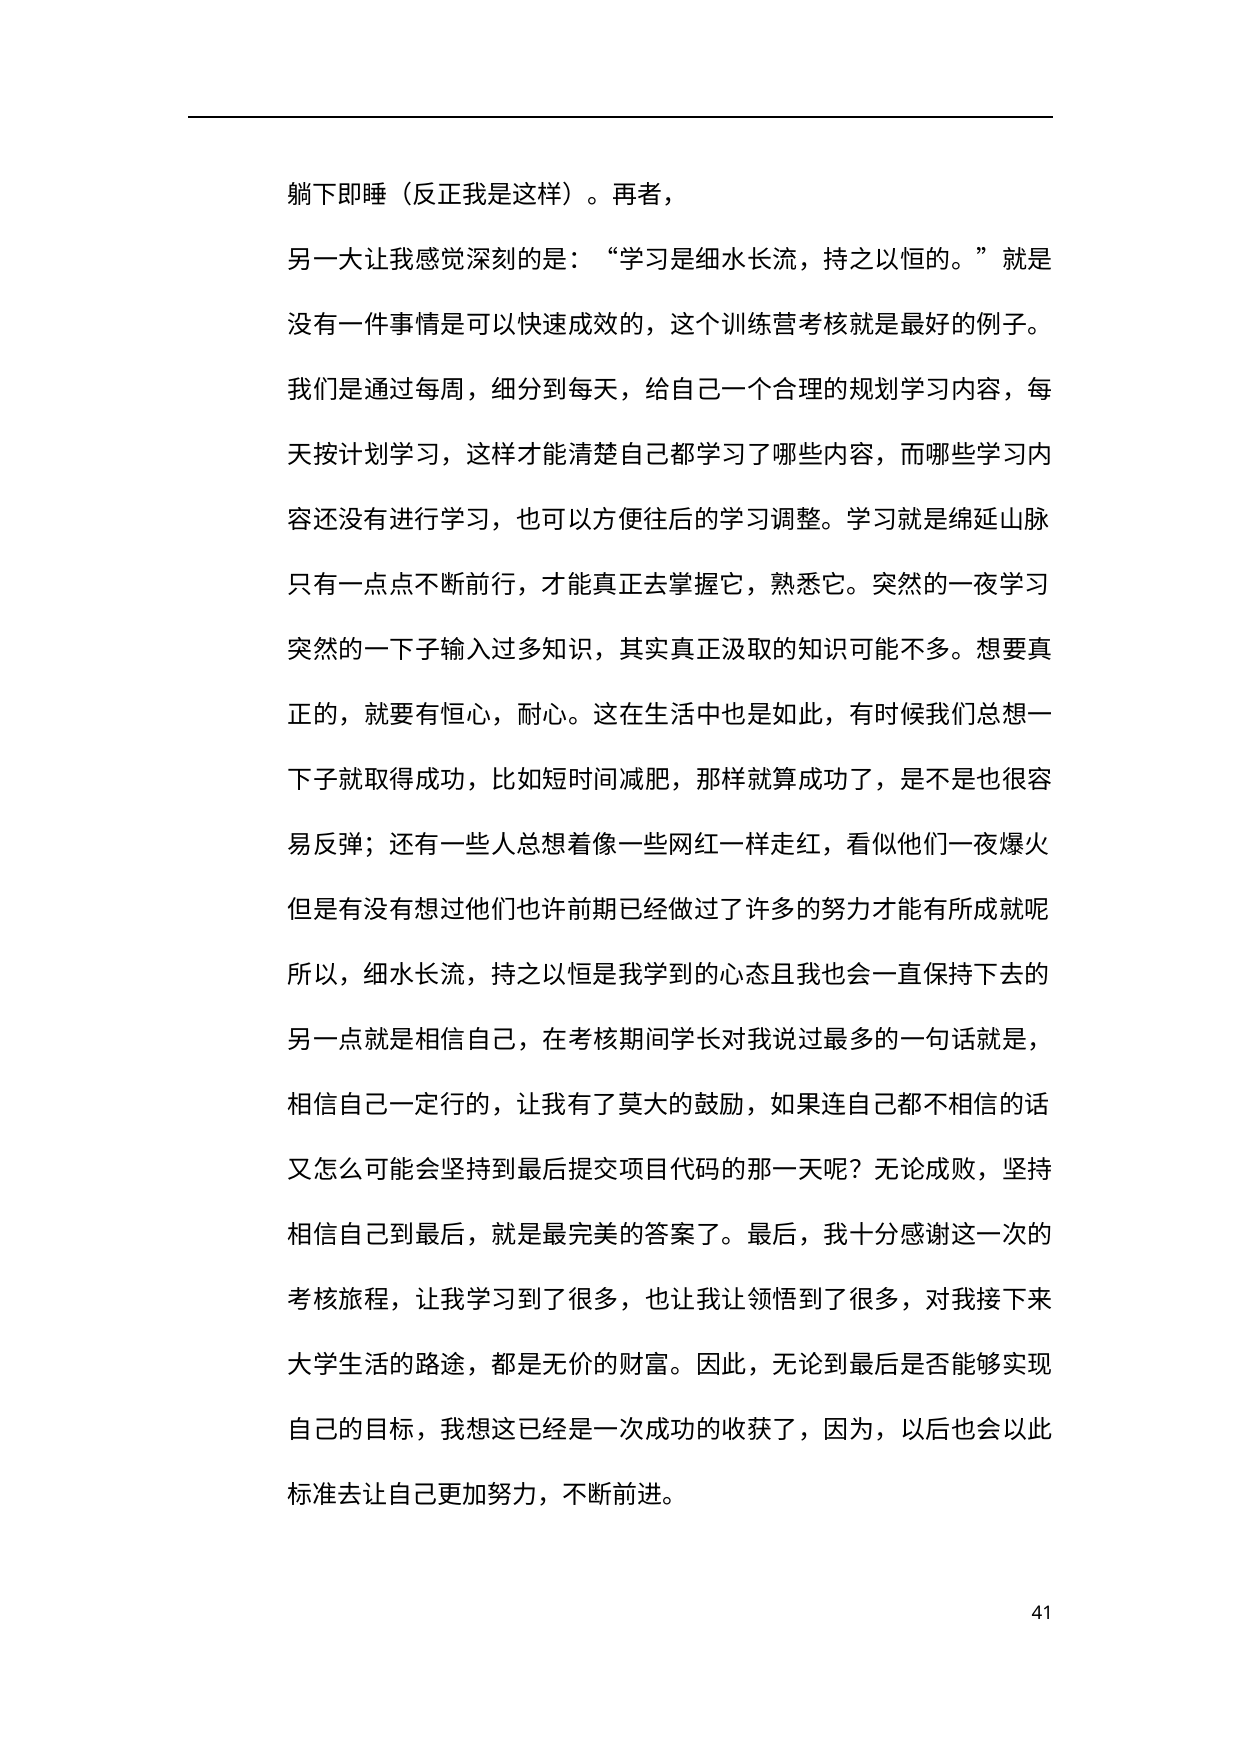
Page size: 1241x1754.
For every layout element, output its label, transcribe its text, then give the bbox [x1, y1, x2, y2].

list 另一大让我感觉深刻的是：“学习是细水长流，持之以恒的。”就是没有一件事情是可以快速成效的，这个训练营考核就是最好的例子。我们是通过每周，细分到每天，给自己一个合理的规划学习内容，每天按计划学习，这样才能清楚自己都学习了哪些内容，而哪些学习内容还没有进行学习，也可以方便往后的学习调整。学习就是绵延山脉，只有一点点不断前行，才能真正去掌握它，熟悉它。突然的一夜学习，突然的一下子输入过多知识，其实真正汲取的知识可能不多。想要真正的，就要有恒心，耐心。这在生活中也是如此，有时候我们总想一下子就取得成功，比如短时间减肥，那样就算成功了，是不是也很容易反弹；还有一些人总想着像一些网红一样走红，看似他们一夜爆火，但是有没有想过他们也许前期已经做过了许多的努力才能有所成就呢？所以，细水长流，持之以恒是我学到的心态且我也会一直保持下去的。另一点就是相信自己，在考核期间学长对我说过最多的一句话就是，相信自己一定行的，让我有了莫大的鼓励，如果连自己都不相信的话，又怎么可能会坚持到最后提交项目代码的那一天呢？无论成败，坚持相信自己到最后，就是最完美的答案了。最后，我十分感谢这一次的考核旅程，让我学习到了很多，也让我让领悟到了很多，对我接下来大学生活的路途，都是无价的财富。因此，无论到最后是否能够实现自己的目标，我想这已经是一次成功的收获了，因为，以后也会以此标准去让自己更加努力，不断前进。 [287, 225, 1053, 1525]
